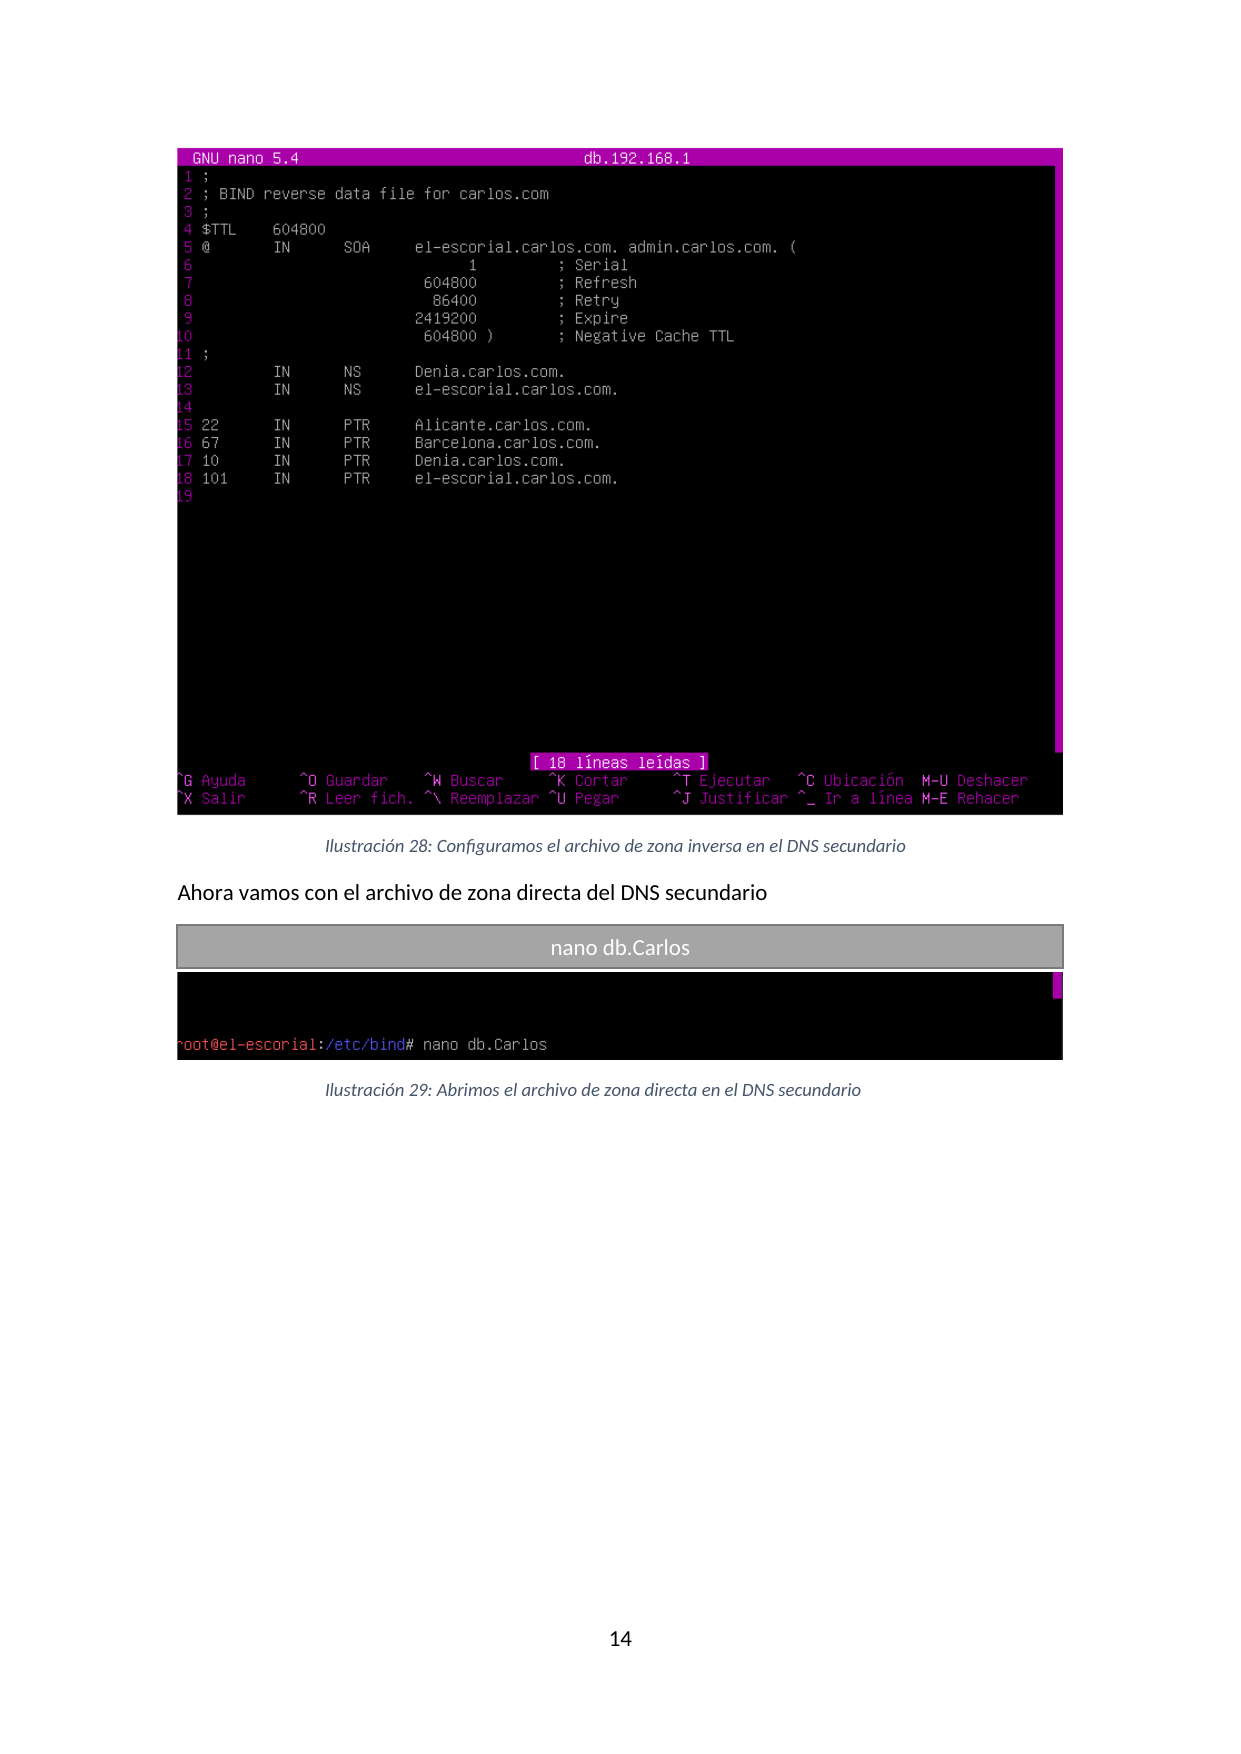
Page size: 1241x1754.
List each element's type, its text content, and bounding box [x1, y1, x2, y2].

picture [177, 972, 1063, 1060]
text Ahora vamos con el archivo de zona directa del DNS secundario [177, 878, 1063, 906]
text Ilustración 29: Abrimos el archivo de zona directa en el DNS secundario [177, 1078, 1063, 1101]
picture [177, 147, 1063, 816]
text Ilustración 28: Configuramos el archivo de zona inversa en el DNS secundario [251, 835, 1063, 858]
